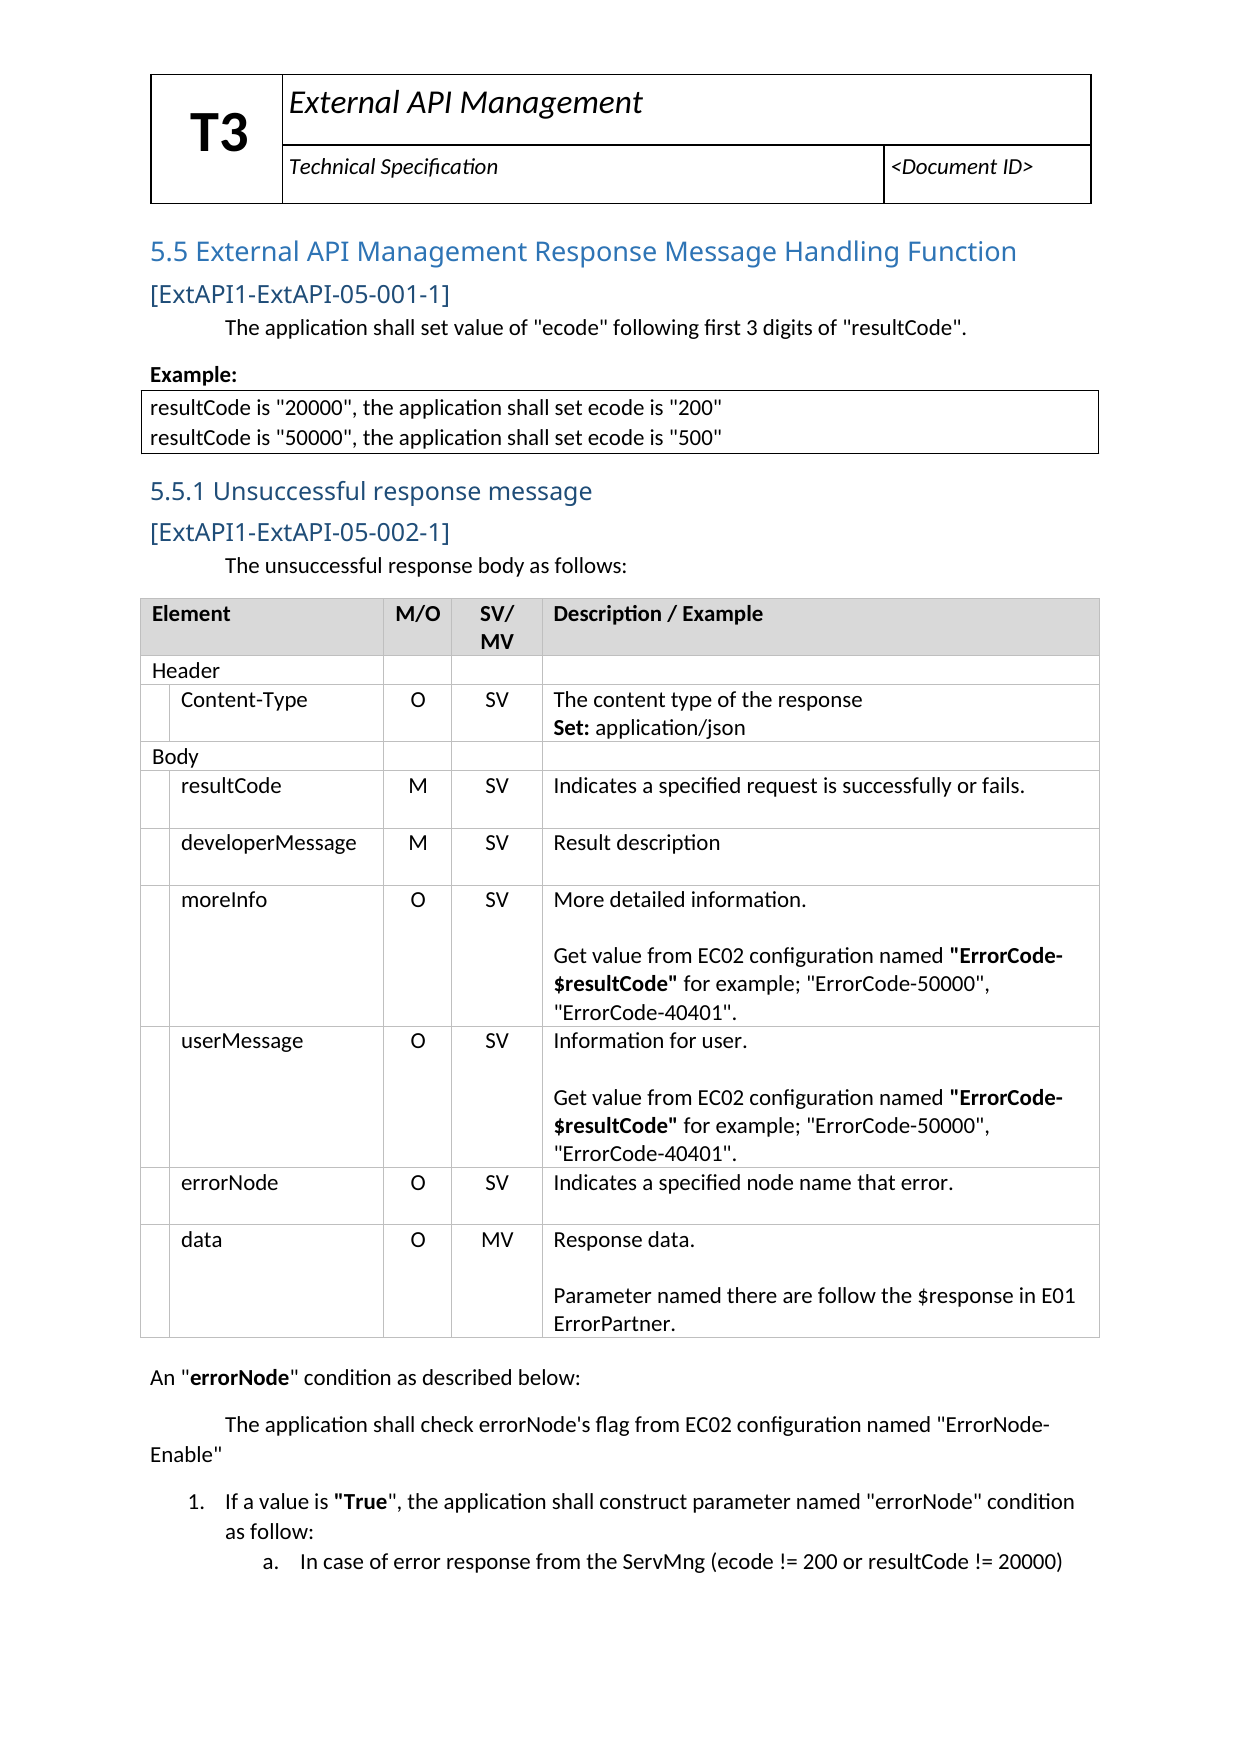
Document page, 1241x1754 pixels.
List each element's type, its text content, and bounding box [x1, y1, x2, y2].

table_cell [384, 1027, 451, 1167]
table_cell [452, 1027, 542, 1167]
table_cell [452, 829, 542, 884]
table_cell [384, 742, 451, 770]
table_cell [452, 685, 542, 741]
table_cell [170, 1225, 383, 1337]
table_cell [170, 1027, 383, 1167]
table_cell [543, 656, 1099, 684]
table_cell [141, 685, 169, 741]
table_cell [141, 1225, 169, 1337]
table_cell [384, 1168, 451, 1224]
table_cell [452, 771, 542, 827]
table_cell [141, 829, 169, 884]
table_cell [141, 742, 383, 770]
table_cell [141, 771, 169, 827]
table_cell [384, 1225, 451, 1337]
text The unsuccessful response body as follows: [150, 551, 1090, 579]
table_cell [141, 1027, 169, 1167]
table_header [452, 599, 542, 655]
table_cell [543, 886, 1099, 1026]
text The application shall set value of "ecode" following first 3 digits of "resultCode". [150, 313, 1090, 341]
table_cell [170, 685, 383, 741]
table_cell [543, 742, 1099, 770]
text An "errorNode" condition as described below: [150, 1363, 1090, 1391]
text Example: [150, 360, 1090, 388]
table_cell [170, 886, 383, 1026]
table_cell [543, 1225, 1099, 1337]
subtitle [ExtAPI1-ExtAPI-05-002-1] [150, 514, 1090, 548]
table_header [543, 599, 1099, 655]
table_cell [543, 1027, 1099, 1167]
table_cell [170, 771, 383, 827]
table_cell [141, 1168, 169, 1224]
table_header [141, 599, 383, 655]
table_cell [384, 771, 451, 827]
subtitle 5.5 External API Management Response Message Handling Function [150, 232, 1090, 269]
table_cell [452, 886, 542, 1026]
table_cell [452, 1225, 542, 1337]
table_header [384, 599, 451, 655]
list If a value is "True", the application shall construct parameter named "errorNode" condition as follow: [187, 1487, 1090, 1545]
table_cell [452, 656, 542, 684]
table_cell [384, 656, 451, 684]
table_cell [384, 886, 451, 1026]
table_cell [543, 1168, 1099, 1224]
subtitle 5.5.1 Unsuccessful response message [150, 473, 1090, 507]
text The application shall check errorNode's flag from EC02 configuration named "ErrorNode-Enable" [150, 1410, 1090, 1468]
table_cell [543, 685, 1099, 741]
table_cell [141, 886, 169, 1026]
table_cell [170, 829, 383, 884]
subtitle [ExtAPI1-ExtAPI-05-001-1] [150, 276, 1090, 310]
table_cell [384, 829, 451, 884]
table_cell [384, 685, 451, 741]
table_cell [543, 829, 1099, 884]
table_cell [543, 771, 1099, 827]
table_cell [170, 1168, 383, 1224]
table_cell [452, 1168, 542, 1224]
list In case of error response from the ServMng (ecode != 200 or resultCode != 20000) [262, 1547, 1090, 1575]
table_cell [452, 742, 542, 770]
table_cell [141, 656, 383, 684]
text resultCode is "20000", the application shall set ecode is "200" resultCode is "50000", the application shall set ecode is "500" [142, 391, 1098, 453]
